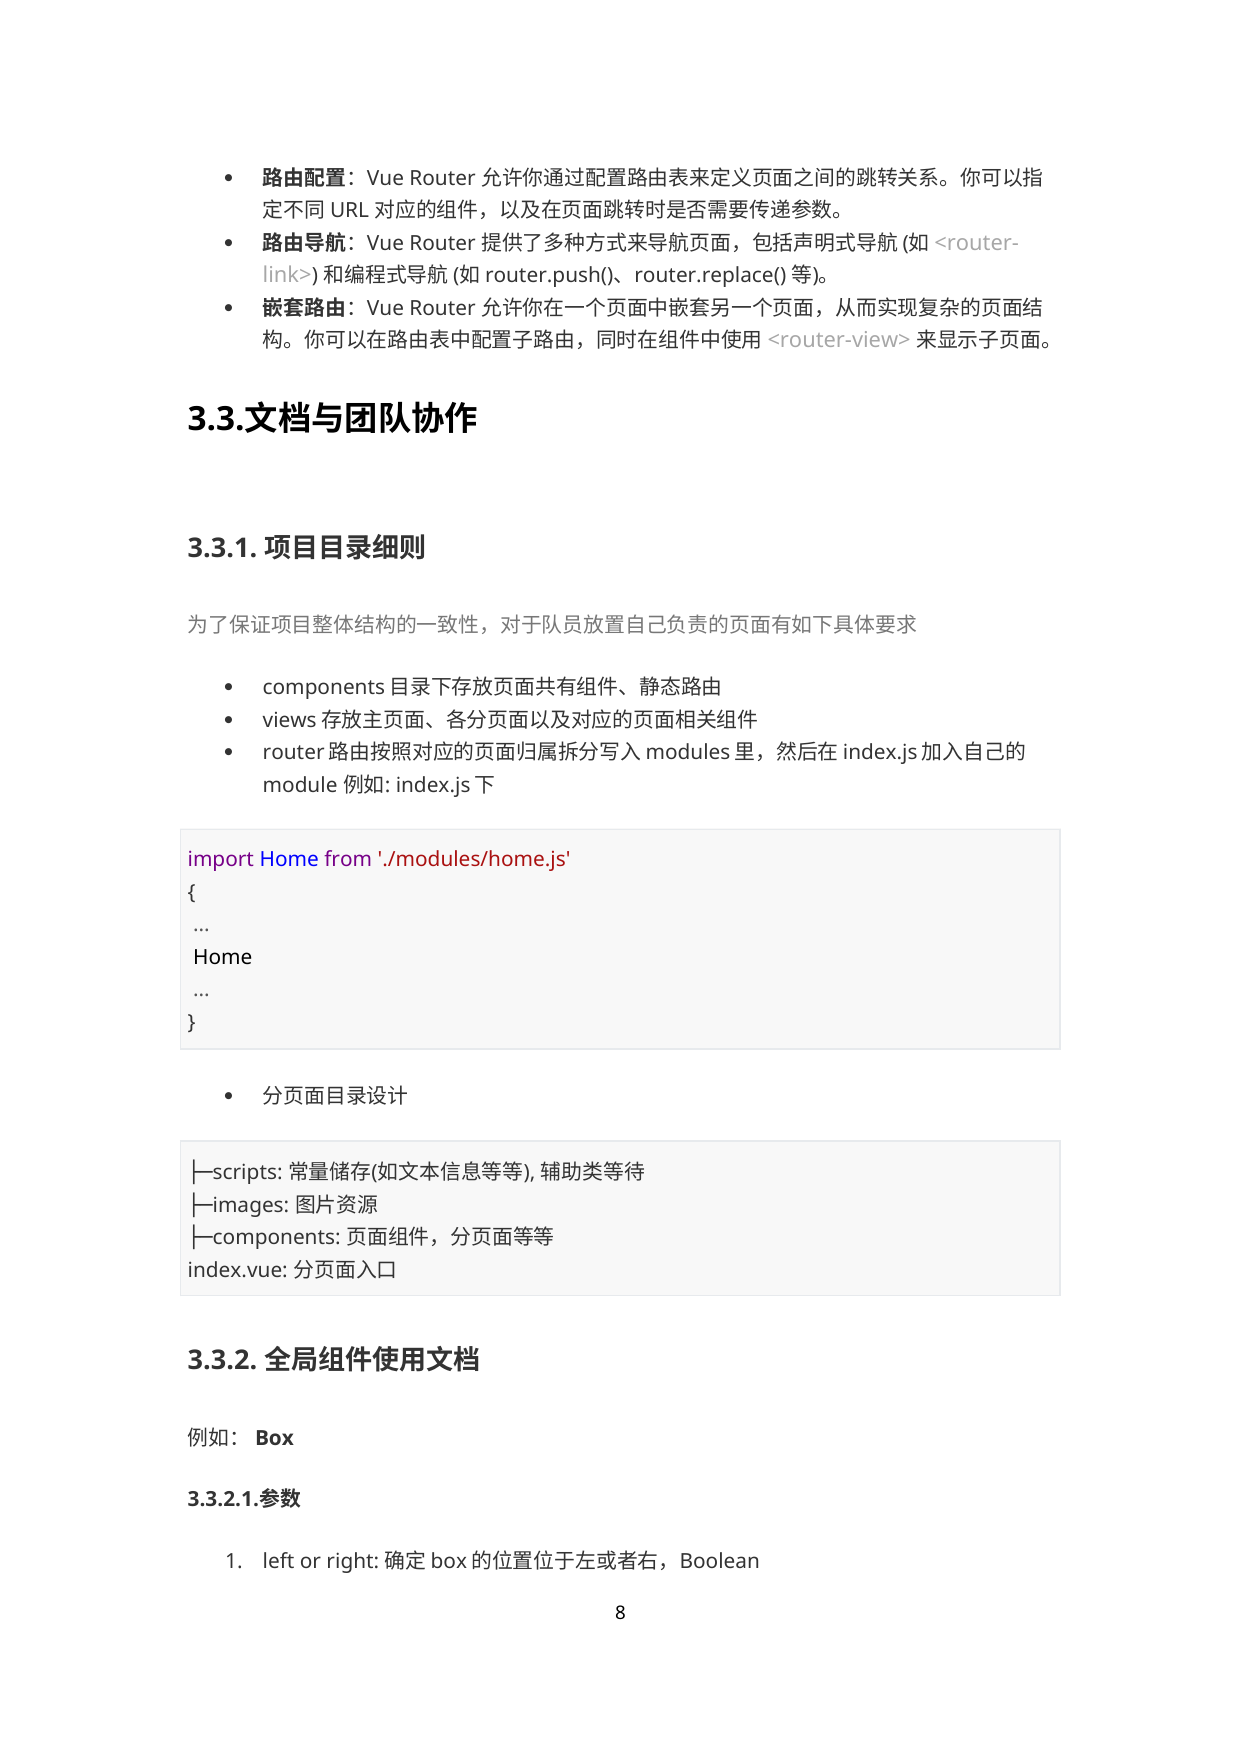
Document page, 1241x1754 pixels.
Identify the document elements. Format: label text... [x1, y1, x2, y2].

text 3.3.1. 项目目录细则 [187, 513, 1053, 578]
text 3.3.2. 全局组件使用文档 [187, 1326, 1053, 1391]
text ├─scripts: 常量储存(如文本信息等等), 辅助类等待 ├─images: 图片资源 ├─components: 页面组件，分页面等等 index.vue: 分页面入口 [181, 1142, 1059, 1295]
text import Home from './modules/home.js' { ... Home ... } [181, 830, 1059, 1048]
text 例如： Box [187, 1420, 1053, 1452]
text 为了保证项目整体结构的一致性，对于队员放置自己负责的页面有如下具体要求 [187, 608, 1053, 640]
list 路由导航：Vue Router 提供了多种方式来导航页面，包括声明式导航 (如 <router-link>) 和编程式导航 (如 router.push()、router.replace() 等)。 [225, 225, 1053, 290]
list left or right: 确定box的位置位于左或者右，Boolean [225, 1543, 1053, 1576]
list components目录下存放页面共有组件、静态路由 [225, 669, 1053, 702]
list views存放主页面、各分页面以及对应的页面相关组件 [225, 702, 1053, 734]
list 嵌套路由：Vue Router 允许你在一个页面中嵌套另一个页面，从而实现复杂的页面结构。你可以在路由表中配置子路由，同时在组件中使用 <router-view> 来显示子页面。 [225, 290, 1053, 355]
list 分页面目录设计 [225, 1079, 1053, 1111]
text 3.3.2.1.参数 [187, 1481, 1053, 1514]
list router路由按照对应的页面归属拆分写入modules里，然后在index.js加入自己的module 例如: index.js下 [225, 734, 1053, 799]
list 路由配置：Vue Router 允许你通过配置路由表来定义页面之间的跳转关系。你可以指定不同 URL 对应的组件，以及在页面跳转时是否需要传递参数。 [225, 160, 1053, 225]
subtitle 3.3.文档与团队协作 [187, 384, 1053, 449]
